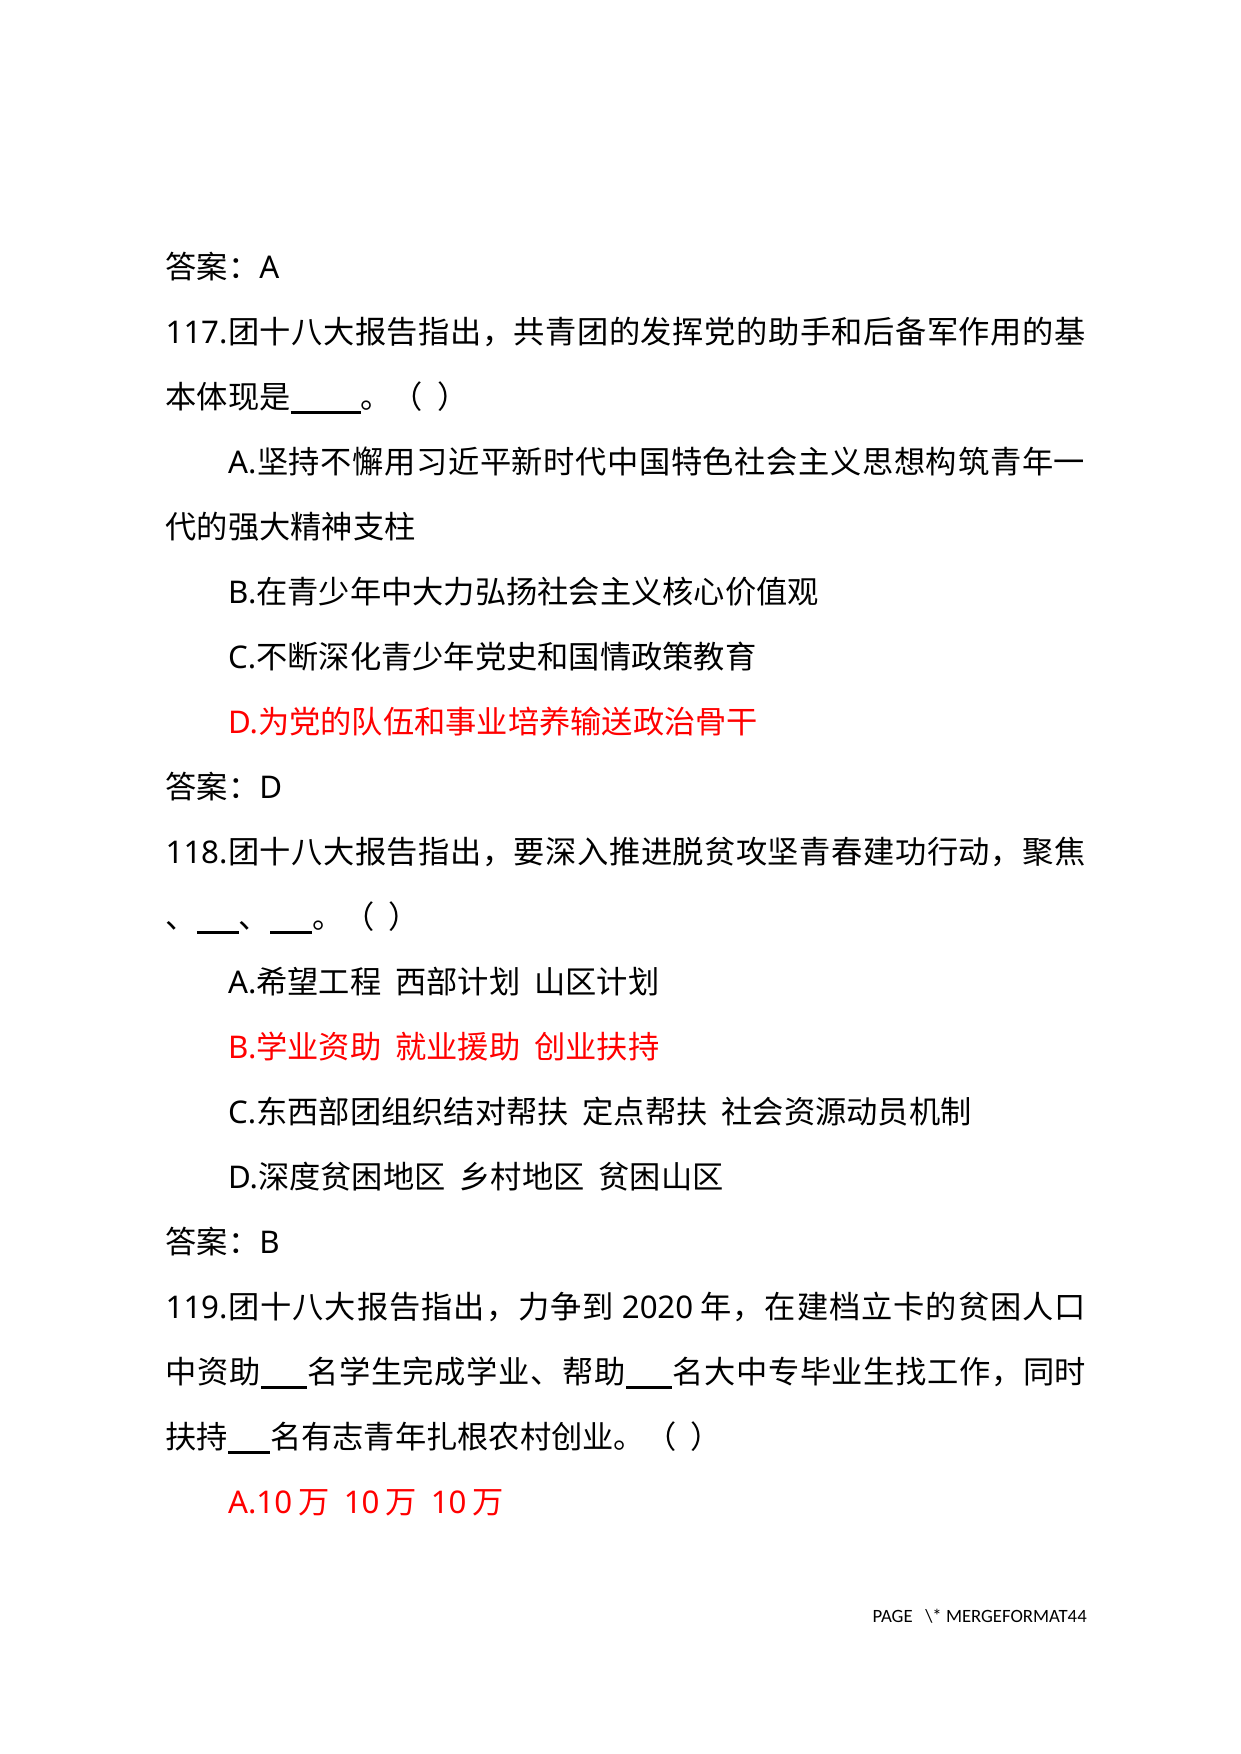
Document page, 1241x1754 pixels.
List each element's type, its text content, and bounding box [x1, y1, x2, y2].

text 答案：D [165, 753, 1087, 818]
text 117.团十八大报告指出，共青团的发挥党的助手和后备军作用的基本体现是 。（ ） [165, 298, 1087, 428]
text A.坚持不懈用习近平新时代中国特色社会主义思想构筑青年一代的强大精神支柱 [165, 428, 1087, 558]
text D.为党的队伍和事业培养输送政治骨干 [165, 688, 1087, 753]
text 答案：B [165, 1208, 1087, 1273]
text B.在青少年中大力弘扬社会主义核心价值观 [165, 558, 1087, 623]
text D.深度贫困地区 乡村地区 贫困山区 [165, 1143, 1087, 1208]
text 答案：A [165, 233, 1087, 298]
text B.学业资助 就业援助 创业扶持 [165, 1013, 1087, 1078]
text C.不断深化青少年党史和国情政策教育 [165, 623, 1087, 688]
text 118.团十八大报告指出，要深入推进脱贫攻坚青春建功行动，聚焦 、 、 。（ ） [165, 818, 1087, 948]
text C.东西部团组织结对帮扶 定点帮扶 社会资源动员机制 [165, 1078, 1087, 1143]
text A.10万 10万 10万 [165, 1468, 1087, 1533]
text 119.团十八大报告指出，力争到2020年，在建档立卡的贫困人口中资助 名学生完成学业、帮助 名大中专毕业生找工作，同时扶持 名有志青年扎根农村创业。（ ） [165, 1273, 1087, 1468]
text A.希望工程 西部计划 山区计划 [165, 948, 1087, 1013]
